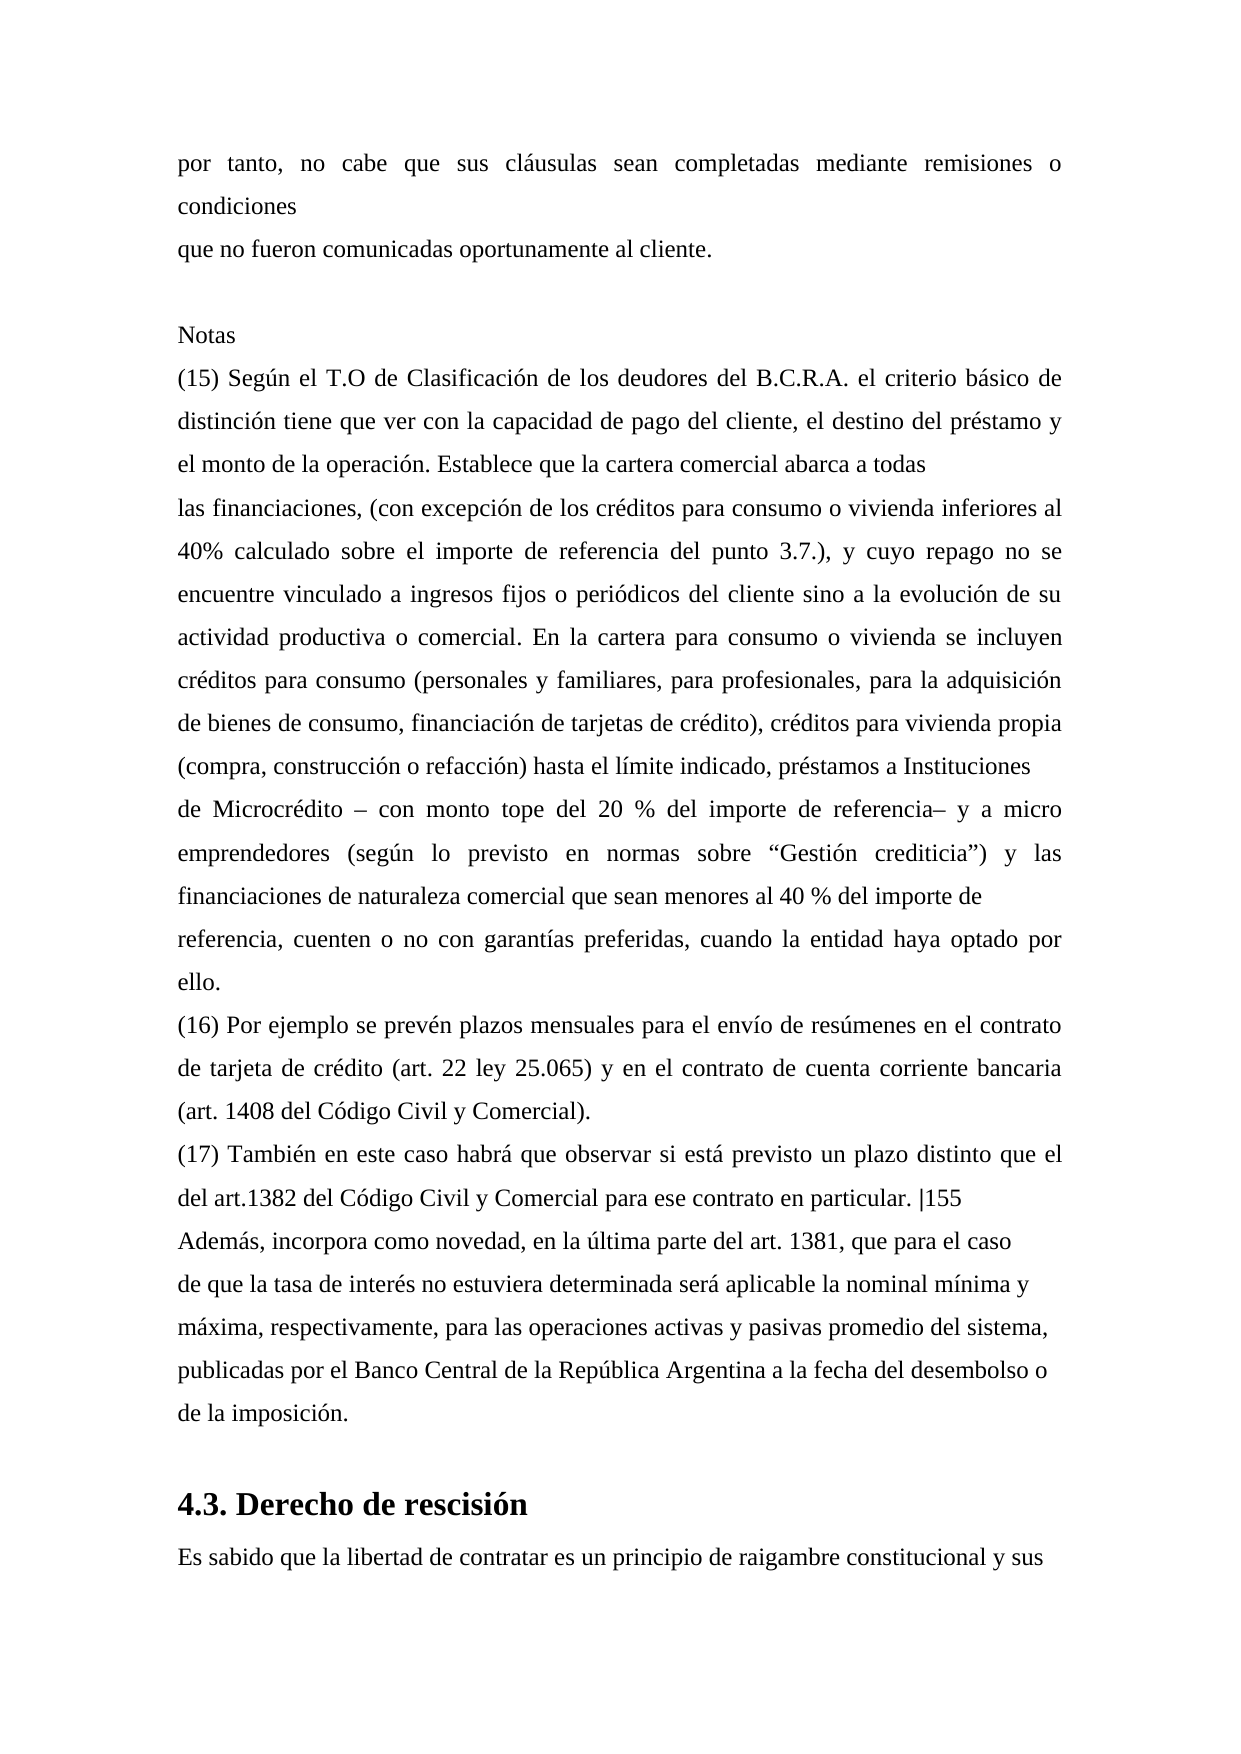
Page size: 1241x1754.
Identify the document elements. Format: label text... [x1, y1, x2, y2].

text de la imposición. [177, 1398, 1063, 1427]
text (15) Según el T.O de Clasificación de los deudores del B.C.R.A. el criterio básico de distinción tiene que ver con la capacidad de pago del cliente, el destino del préstamo y el monto de la operación. Establece que la cartera comercial abarca a todas [177, 363, 1063, 478]
text 4.3. Derecho de rescisión [177, 1484, 1063, 1523]
text de que la tasa de interés no estuviera determinada será aplicable la nominal mínima y [177, 1269, 1063, 1298]
text referencia, cuenten o no con garantías preferidas, cuando la entidad haya optado por ello. [177, 924, 1063, 996]
text por tanto, no cabe que sus cláusulas sean completadas mediante remisiones o condiciones [177, 148, 1063, 219]
text que no fueron comunicadas oportunamente al cliente. [177, 234, 1063, 263]
text de Microcrédito – con monto tope del 20 % del importe de referencia– y a micro emprendedores (según lo previsto en normas sobre “Gestión crediticia”) y las financiaciones de naturaleza comercial que sean menores al 40 % del importe de [177, 794, 1063, 909]
text (16) Por ejemplo se prevén plazos mensuales para el envío de resúmenes en el contrato de tarjeta de crédito (art. 22 ley 25.065) y en el contrato de cuenta corriente bancaria (art. 1408 del Código Civil y Comercial). [177, 1010, 1063, 1125]
text (17) También en este caso habrá que observar si está previsto un plazo distinto que el del art.1382 del Código Civil y Comercial para ese contrato en particular. |155 [177, 1139, 1063, 1211]
text las financiaciones, (con excepción de los créditos para consumo o vivienda inferiores al 40% calculado sobre el importe de referencia del punto 3.7.), y cuyo repago no se encuentre vinculado a ingresos fijos o periódicos del cliente sino a la evolución de su actividad productiva o comercial. En la cartera para consumo o vivienda se incluyen créditos para consumo (personales y familiares, para profesionales, para la adquisición de bienes de consumo, financiación de tarjetas de crédito), créditos para vivienda propia (compra, construcción o refacción) hasta el límite indicado, préstamos a Instituciones [177, 493, 1063, 780]
text publicadas por el Banco Central de la República Argentina a la fecha del desembolso o [177, 1355, 1063, 1384]
text máxima, respectivamente, para las operaciones activas y pasivas promedio del sistema, [177, 1312, 1063, 1341]
text Es sabido que la libertad de contratar es un principio de raigambre constitucional y sus [177, 1542, 1063, 1571]
text Además, incorpora como novedad, en la última parte del art. 1381, que para el caso [177, 1226, 1063, 1254]
text Notas [177, 320, 1063, 349]
